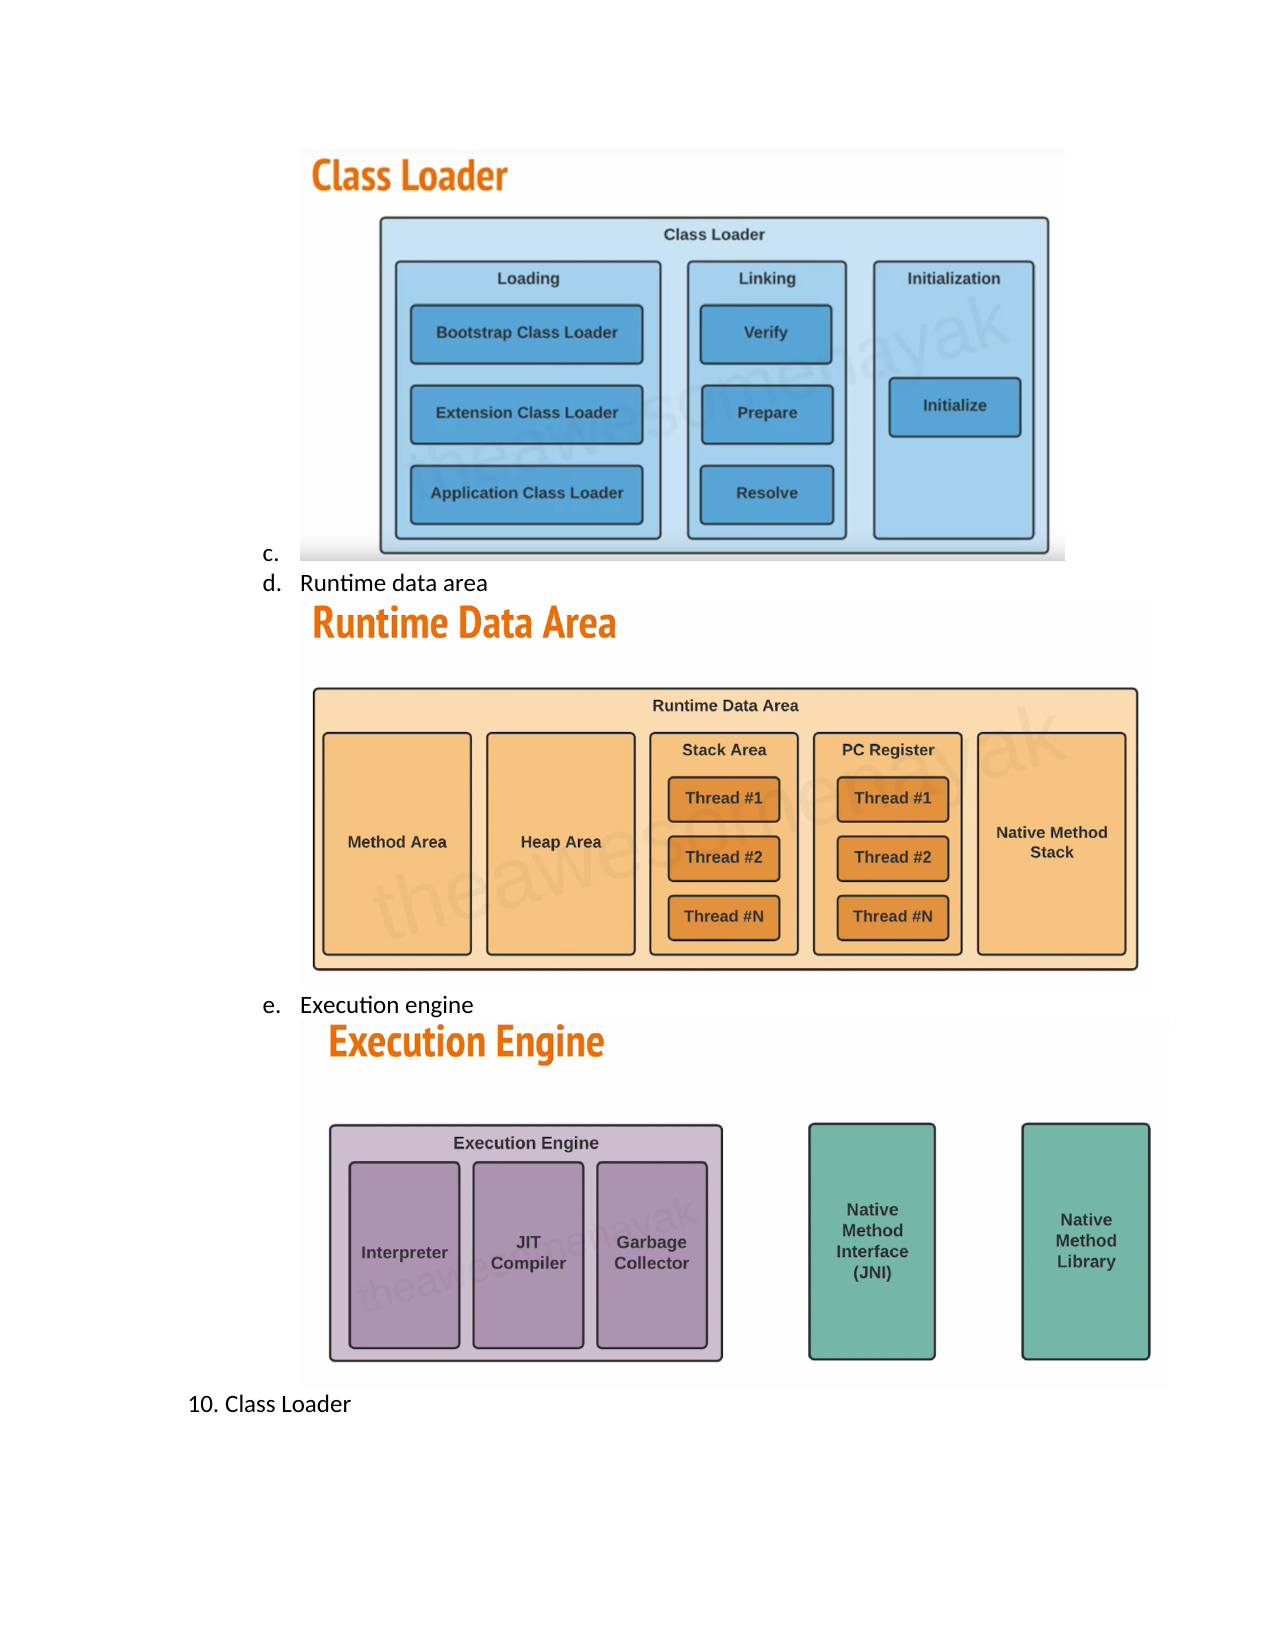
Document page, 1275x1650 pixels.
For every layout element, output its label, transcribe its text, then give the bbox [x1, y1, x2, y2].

picture [300, 1019, 1171, 1388]
list Runtime data area [262, 567, 1125, 598]
list Execution engine [262, 989, 1125, 1019]
picture [300, 597, 1150, 989]
picture [300, 150, 1065, 561]
list Class Loader [187, 1388, 1125, 1418]
